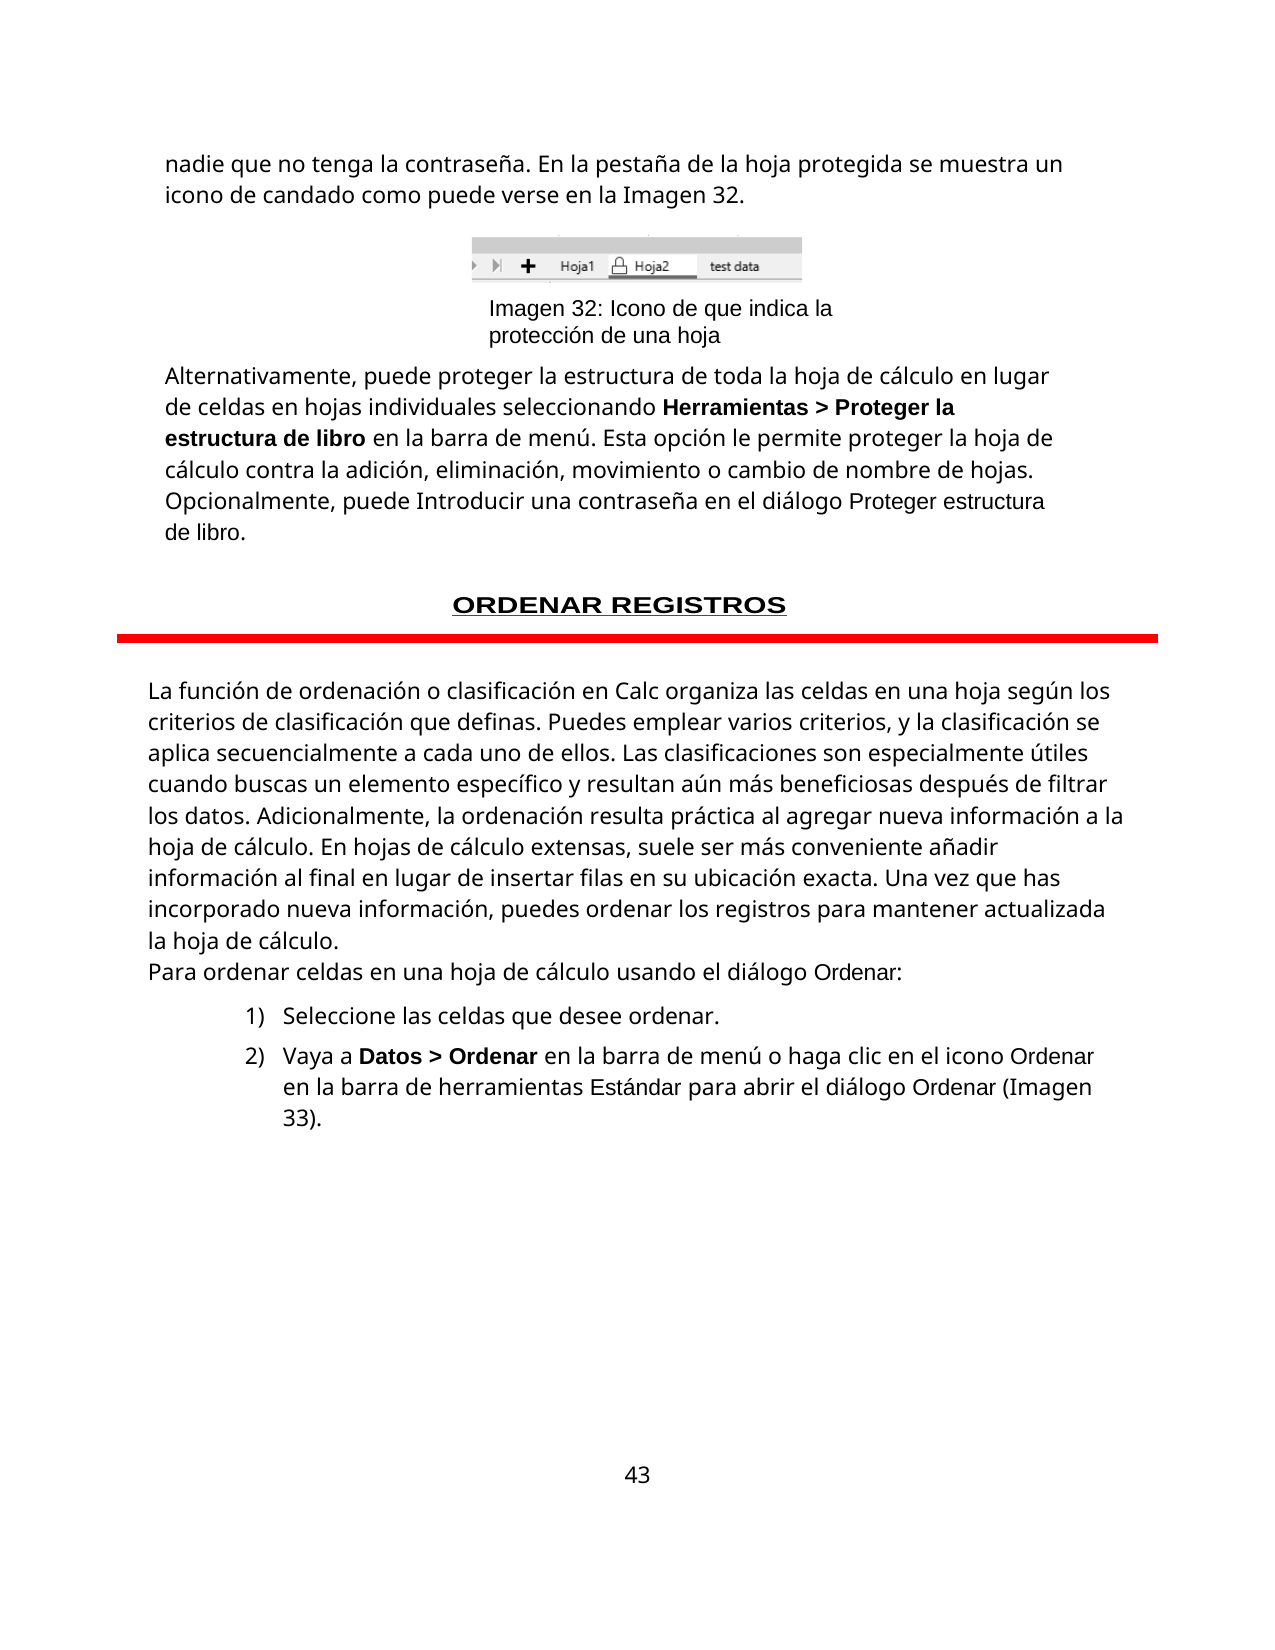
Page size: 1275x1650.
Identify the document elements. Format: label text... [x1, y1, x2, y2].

text Para ordenar celdas en una hoja de cálculo usando el diálogo Ordenar: [148, 956, 1127, 987]
list Vaya a Datos > Ordenar en la barra de menú o haga clic en el icono Ordenar en la barra de herramientas Estándar para abrir el diálogo Ordenar (Imagen 33). [244, 1040, 1112, 1133]
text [164, 148, 1068, 210]
text La función de ordenación o clasificación en Calc organiza las celdas en una hoja según los criterios de clasificación que definas. Puedes emplear varios criterios, y la clasificación se aplica secuencialmente a cada uno de ellos. Las clasificaciones son especialmente útiles cuando buscas un elemento específico y resultan aún más beneficiosas después de filtrar los datos. Adicionalmente, la ordenación resulta práctica al agregar nueva información a la hoja de cálculo. En hojas de cálculo extensas, suele ser más conveniente añadir información al final en lugar de insertar filas en su ubicación exacta. Una vez que has incorporado nueva información, puedes ordenar los registros para mantener actualizada la hoja de cálculo. [148, 618, 1127, 956]
text Alternativamente, puede proteger la estructura de toda la hoja de cálculo en lugar de celdas en hojas individuales seleccionando Herramientas > Proteger la estructura de libro en la barra de menú. Esta opción le permite proteger la hoja de cálculo contra la adición, eliminación, movimiento o cambio de nombre de hojas. Opcionalmente, puede Introducir una contraseña en el diálogo Proteger estructura de libro. [164, 360, 1061, 547]
list Seleccione las celdas que desee ordenar. [244, 1000, 1127, 1031]
text Imagen 32: Icono de que indica la protección de una hoja [488, 234, 843, 348]
text ORDENAR REGISTROS [303, 592, 936, 618]
picture [471, 235, 488, 283]
